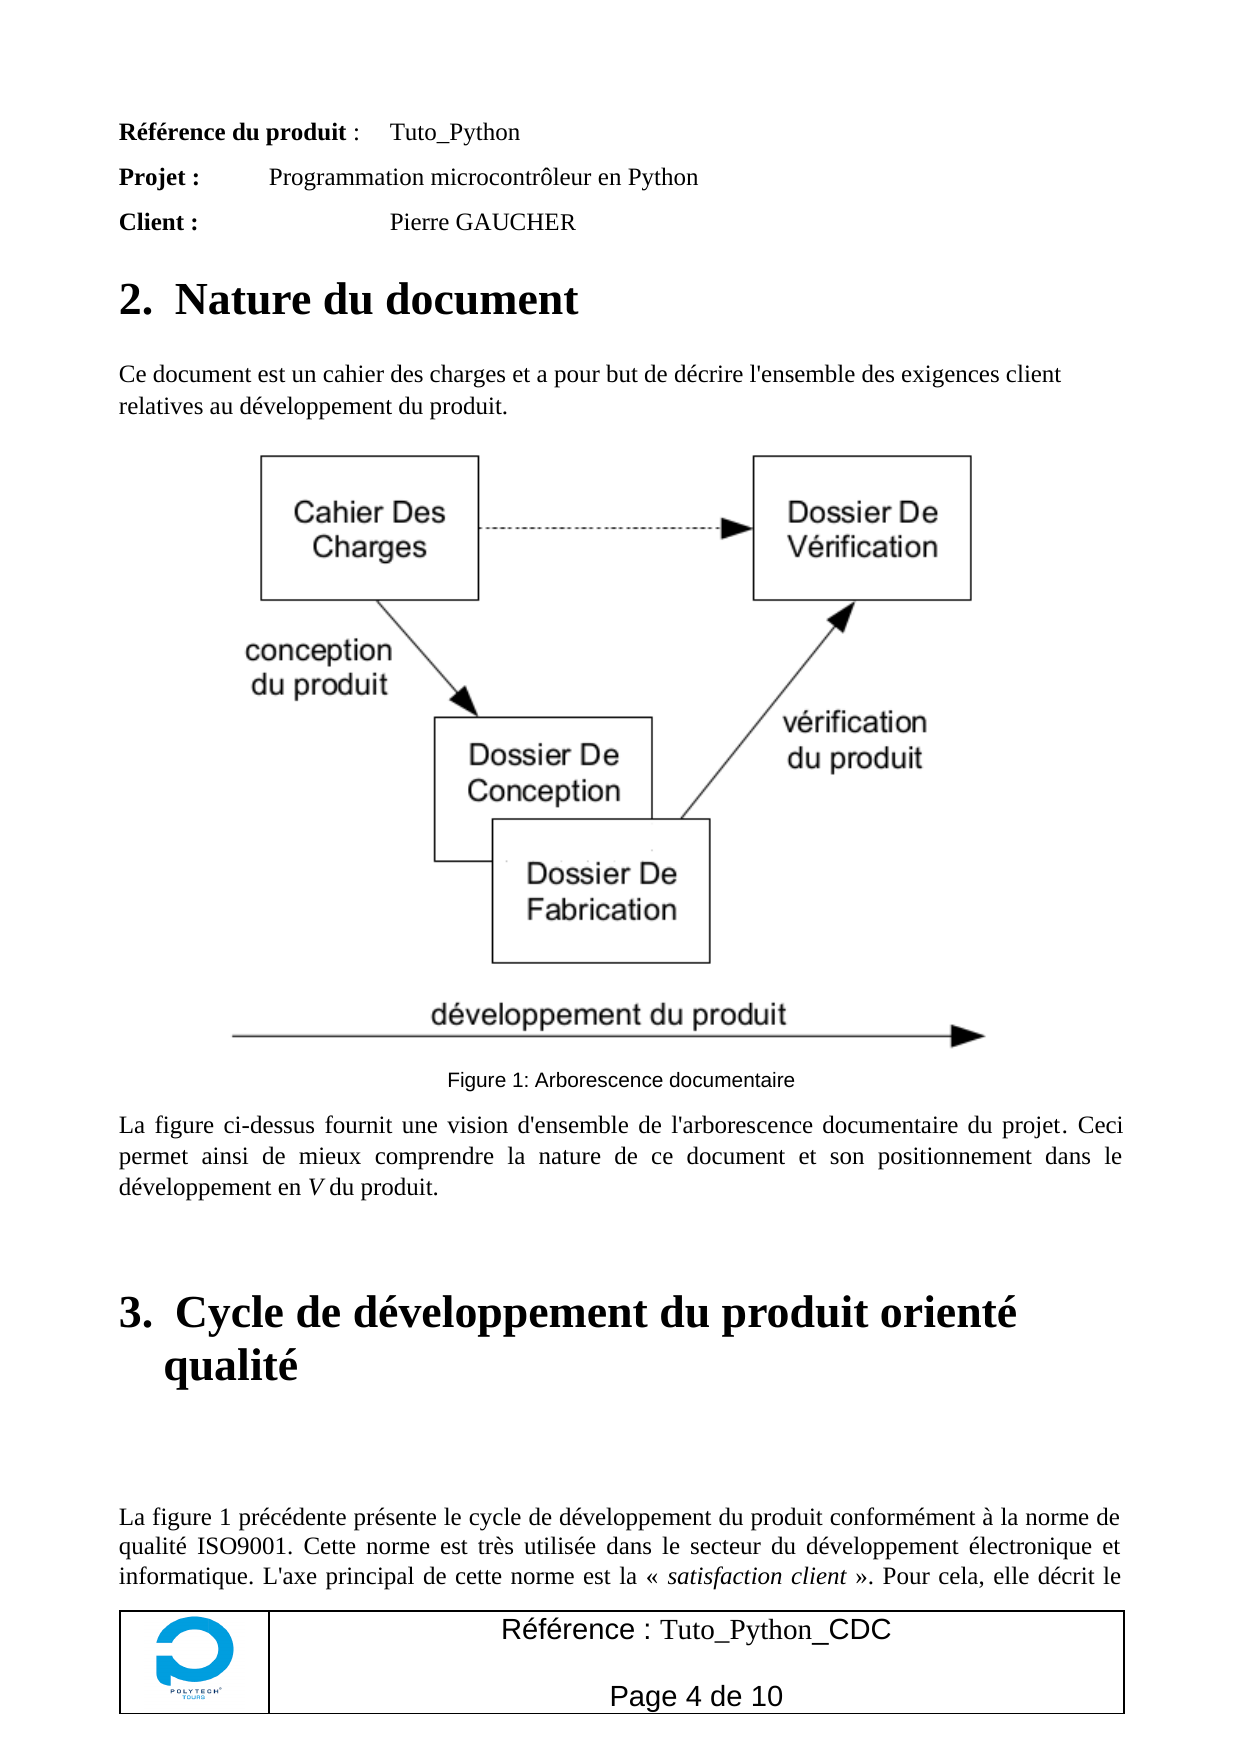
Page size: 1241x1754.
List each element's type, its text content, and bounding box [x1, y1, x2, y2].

picture [144, 1615, 245, 1713]
text La figure ci-dessus fournit une vision d'ensemble de l'arborescence documentaire du projet. Ceci permet ainsi de mieux comprendre la nature de ce document et son positionnement dans le développement en V du produit. [119, 1110, 1123, 1200]
text Figure 1: Arborescence documentaire [119, 1068, 1123, 1092]
subtitle Cycle de développement du produit orienté qualité [119, 1285, 1123, 1391]
picture [195, 440, 1047, 1050]
text Ce document est un cahier des charges et a pour but de décrire l'ensemble des exigences client relatives au développement du produit. [119, 359, 1119, 420]
text Client : Pierre GAUCHER [119, 207, 1123, 236]
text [119, 1502, 1121, 1589]
text Projet : Programmation microcontrôleur en Python [119, 162, 1123, 191]
subtitle Nature du document [119, 272, 1123, 324]
text Référence du produit : Tuto_Python [119, 117, 1123, 145]
